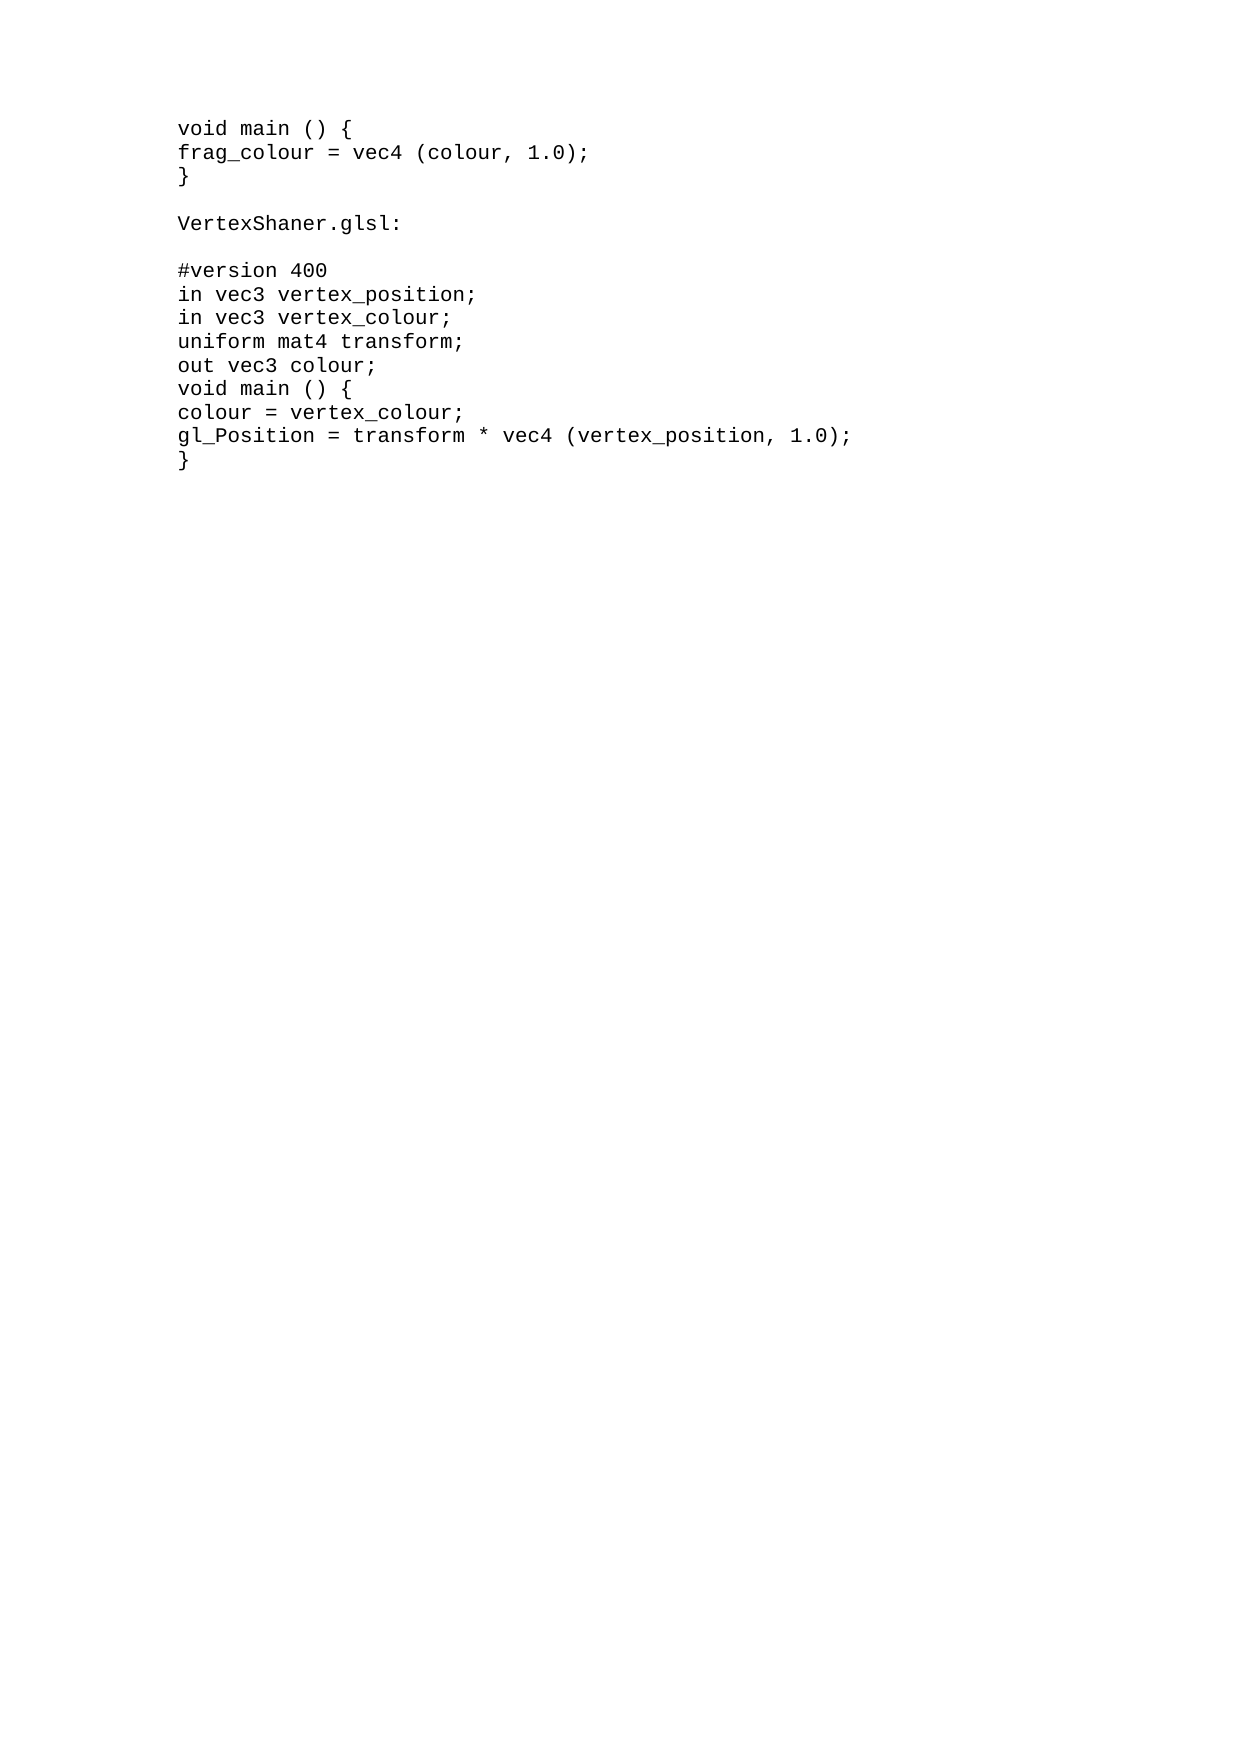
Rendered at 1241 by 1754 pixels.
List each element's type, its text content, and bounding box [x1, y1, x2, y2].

text VertexShaner.glsl: [177, 213, 1152, 236]
text uniform mat4 transform; [177, 331, 1152, 354]
text in vec3 vertex_position; [177, 284, 1152, 307]
text frag_colour = vec4 (colour, 1.0); [177, 142, 1152, 165]
text out vec3 colour; [177, 354, 1152, 378]
text void main () { [177, 378, 1152, 402]
text #version 400 [177, 260, 1152, 284]
text } [177, 165, 1152, 189]
text } [177, 449, 1152, 473]
text in vec3 vertex_colour; [177, 307, 1152, 331]
text gl_Position = transform * vec4 (vertex_position, 1.0); [177, 426, 1152, 449]
text colour = vertex_colour; [177, 402, 1152, 426]
text void main () { [177, 118, 1152, 142]
